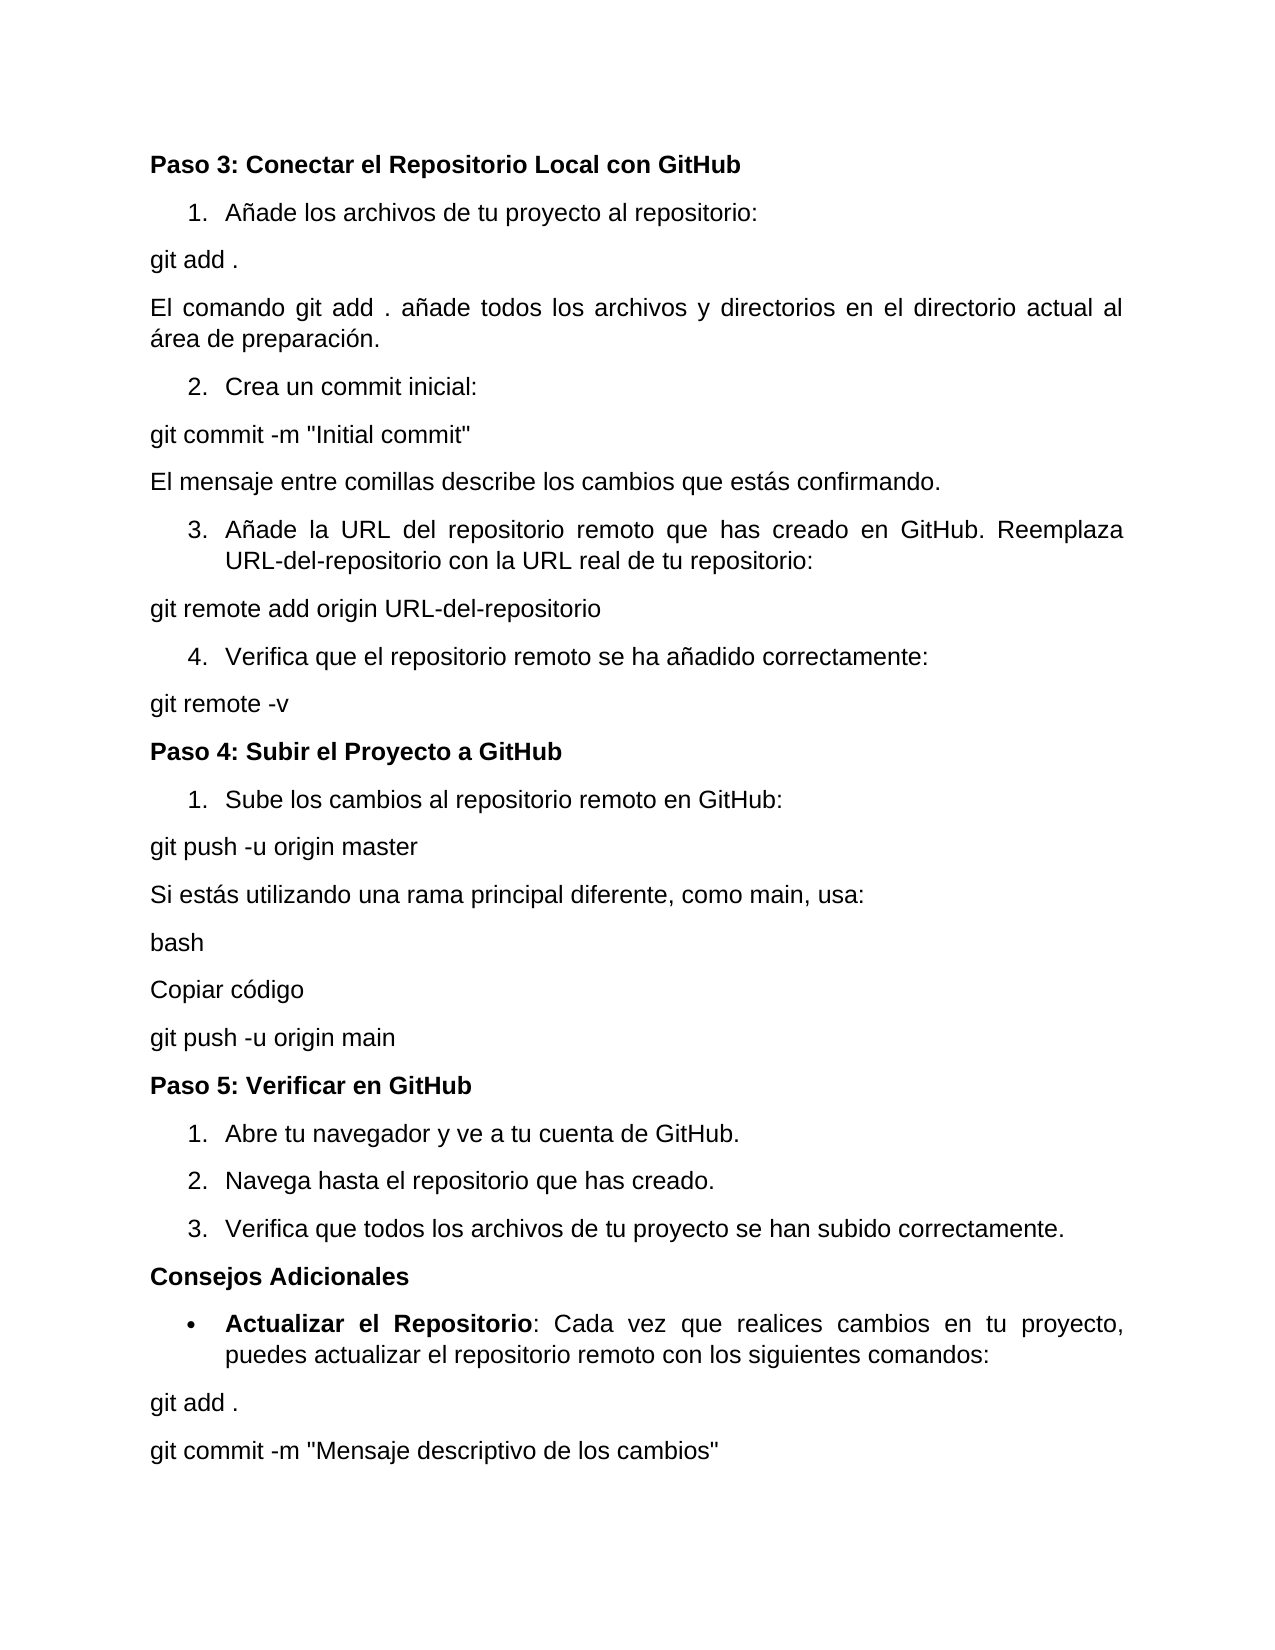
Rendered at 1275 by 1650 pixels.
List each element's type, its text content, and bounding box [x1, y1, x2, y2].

text Paso 4: Subir el Proyecto a GitHub [150, 737, 1125, 766]
text Consejos Adicionales [150, 1262, 1125, 1290]
list Crea un commit inicial: [187, 372, 1125, 401]
text git push -u origin master [150, 832, 1125, 861]
list Navega hasta el repositorio que has creado. [187, 1166, 1125, 1195]
text El mensaje entre comillas describe los cambios que estás confirmando. [150, 467, 1125, 496]
text bash [150, 928, 1125, 956]
text git add . [150, 245, 1125, 274]
list Actualizar el Repositorio: Cada vez que realices cambios en tu proyecto, puedes actualizar el repositorio remoto con los siguientes comandos: [187, 1309, 1125, 1369]
list Verifica que el repositorio remoto se ha añadido correctamente: [187, 641, 1125, 670]
text El comando git add . añade todos los archivos y directorios en el directorio actual al área de preparación. [150, 293, 1125, 353]
text git remote -v [150, 689, 1125, 718]
text Si estás utilizando una rama principal diferente, como main, usa: [150, 880, 1125, 909]
list Añade la URL del repositorio remoto que has creado en GitHub. Reemplaza URL-del-repositorio con la URL real de tu repositorio: [187, 515, 1125, 575]
text Paso 5: Verificar en GitHub [150, 1071, 1125, 1099]
text Copiar código [150, 975, 1125, 1004]
text git add . [150, 1388, 1125, 1417]
text git commit -m "Mensaje descriptivo de los cambios" [150, 1436, 1125, 1464]
text git remote add origin URL-del-repositorio [150, 594, 1125, 622]
text Paso 3: Conectar el Repositorio Local con GitHub [150, 150, 1125, 179]
list Sube los cambios al repositorio remoto en GitHub: [187, 784, 1125, 813]
list Añade los archivos de tu proyecto al repositorio: [187, 198, 1125, 226]
list Abre tu navegador y ve a tu cuenta de GitHub. [187, 1118, 1125, 1147]
text git commit -m "Initial commit" [150, 419, 1125, 448]
list Verifica que todos los archivos de tu proyecto se han subido correctamente. [187, 1214, 1125, 1243]
text git push -u origin main [150, 1023, 1125, 1052]
